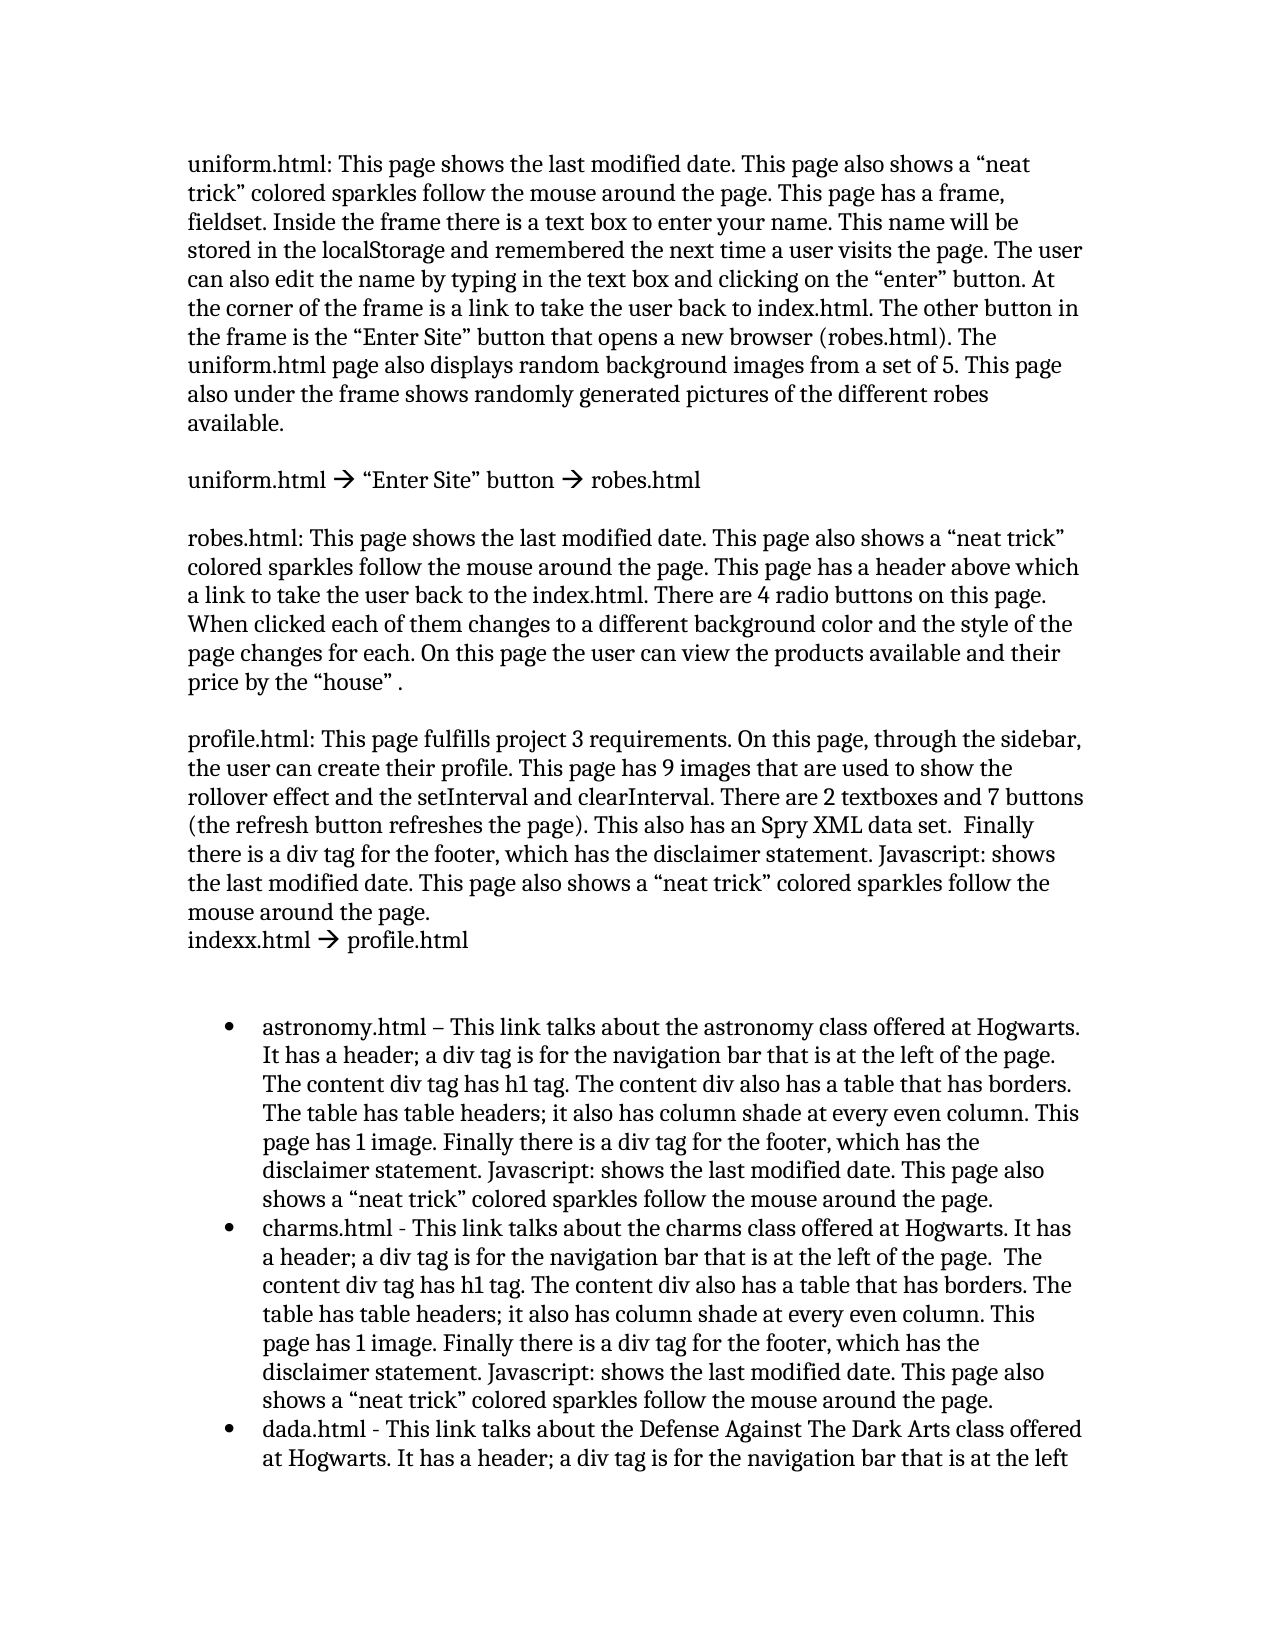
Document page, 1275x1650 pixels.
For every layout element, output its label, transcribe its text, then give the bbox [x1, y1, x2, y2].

list charms.html - This link talks about the charms class offered at Hogwarts. It has a header; a div tag is for the navigation bar that is at the left of the page. The content div tag has h1 tag. The content div also has a table that has borders. The table has table headers; it also has column shade at every even column. This page has 1 image. Finally there is a div tag for the footer, which has the disclaimer statement. Javascript: shows the last modified date. This page also shows a “neat trick” colored sparkles follow the mouse around the page. [225, 1214, 1087, 1415]
text uniform.html “Enter Site” button robes.html [187, 466, 1087, 495]
text profile.html: This page fulfills project 3 requirements. On this page, through the sidebar, the user can create their profile. This page has 9 images that are used to show the rollover effect and the setInterval and clearInterval. There are 2 textboxes and 7 buttons (the refresh button refreshes the page). This also has an Spry XML data set. Finally there is a div tag for the footer, which has the disclaimer statement. Javascript: shows the last modified date. This page also shows a “neat trick” colored sparkles follow the mouse around the page. [187, 725, 1087, 926]
text robes.html: This page shows the last modified date. This page also shows a “neat trick” colored sparkles follow the mouse around the page. This page has a header above which a link to take the user back to the index.html. There are 4 radio buttons on this page. When clicked each of them changes to a different background color and the style of the page changes for each. On this page the user can view the products available and their price by the “house” . [187, 524, 1087, 696]
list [225, 1415, 1087, 1472]
list astronomy.html – This link talks about the astronomy class offered at Hogwarts. It has a header; a div tag is for the navigation bar that is at the left of the page. The content div tag has h1 tag. The content div also has a table that has borders. The table has table headers; it also has column shade at every even column. This page has 1 image. Finally there is a div tag for the footer, which has the disclaimer statement. Javascript: shows the last modified date. This page also shows a “neat trick” colored sparkles follow the mouse around the page. [225, 1012, 1087, 1214]
text uniform.html: This page shows the last modified date. This page also shows a “neat trick” colored sparkles follow the mouse around the page. This page has a frame, fieldset. Inside the frame there is a text box to enter your name. This name will be stored in the localStorage and remembered the next time a user visits the page. The user can also edit the name by typing in the text box and clicking on the “enter” button. At the corner of the frame is a link to take the user back to index.html. The other button in the frame is the “Enter Site” button that opens a new browser (robes.html). The uniform.html page also displays random background images from a set of 5. This page also under the frame shows randomly generated pictures of the different robes available. [187, 150, 1087, 437]
text indexx.html profile.html [187, 926, 1087, 955]
